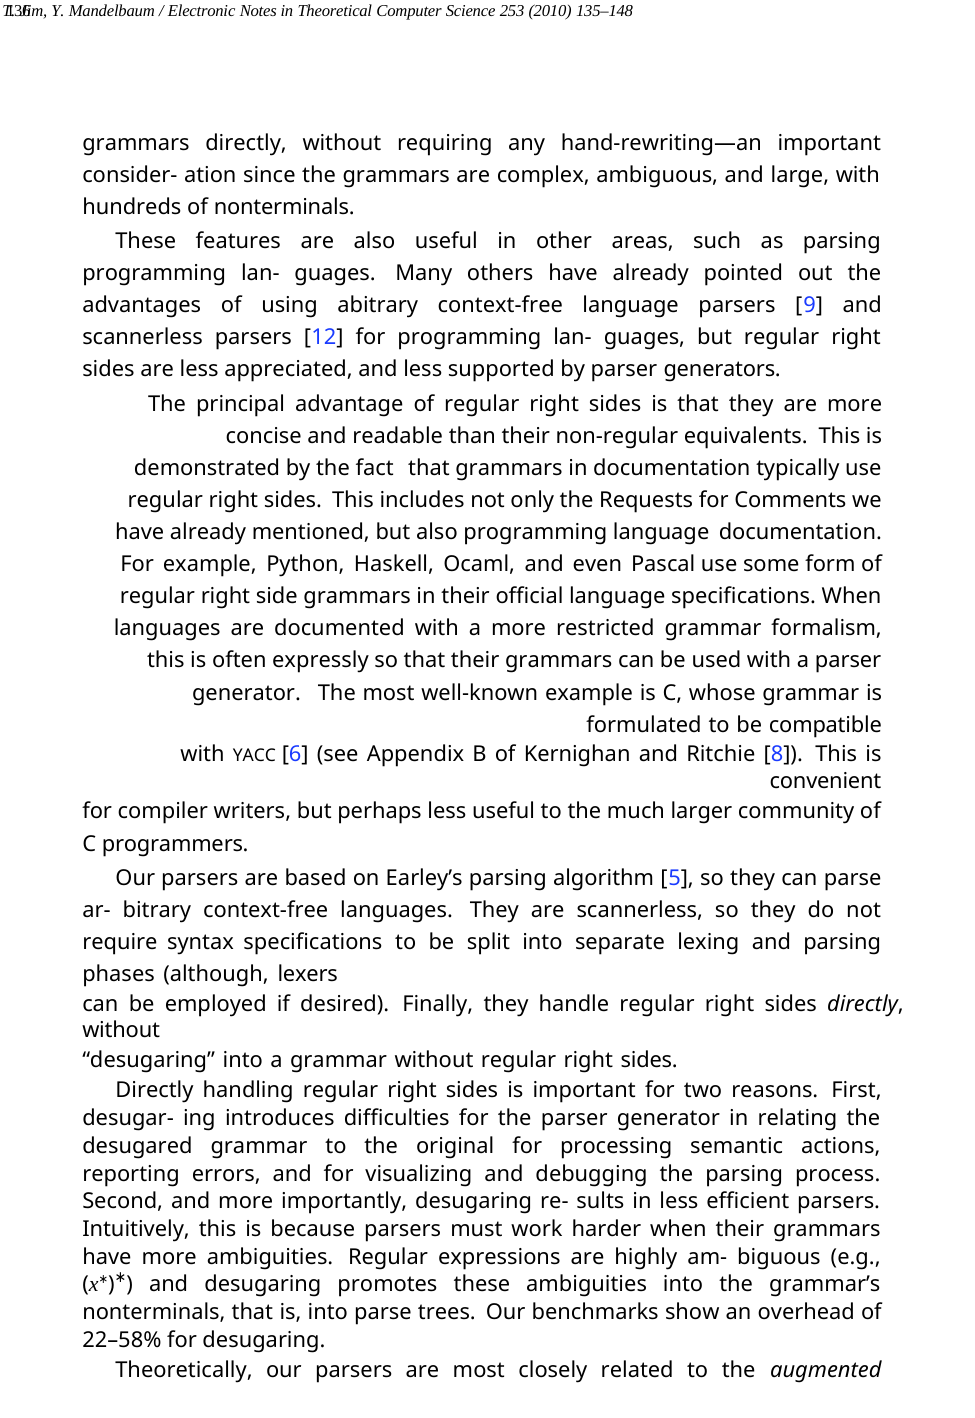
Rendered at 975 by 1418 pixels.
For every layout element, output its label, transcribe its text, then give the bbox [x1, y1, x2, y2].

text Directly handling regular right sides is important for two reasons. First, desugar- ing introduces difficulties for the parser generator in relating the desugared grammar to the original for processing semantic actions, reporting errors, and for visualizing and debugging the parsing process. Second, and more importantly, desugaring re- sults in less efficient parsers. Intuitively, this is because parsers must work harder when their grammars have more ambiguities. Regular expressions are highly am- biguous (e.g., (x∗)∗) and desugaring promotes these ambiguities into the grammar’s nonterminals, that is, into parse trees. Our benchmarks show an overhead of 22–58% for desugaring. [82, 1076, 881, 1353]
text can be employed if desired). Finally, they handle regular right sides directly, without [82, 990, 904, 1043]
text with yacc [6] (see Appendix B of Kernighan and Ritchie [8]). This is convenient [71, 741, 881, 794]
text grammars directly, without requiring any hand-rewriting—an important consider- ation since the grammars are complex, ambiguous, and large, with hundreds of nonterminals. [82, 127, 881, 221]
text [82, 1355, 881, 1383]
text Our parsers are based on Earley’s parsing algorithm [5], so they can parse ar- bitrary context-free languages. They are scannerless, so they do not require syntax specifications to be split into separate lexing and parsing phases (although, lexers [82, 862, 881, 988]
text for compiler writers, but perhaps less useful to the much larger community of C programmers. [82, 795, 881, 857]
text These features are also useful in other areas, such as parsing programming lan- guages. Many others have already pointed out the advantages of using abitrary context-free language parsers [9] and scannerless parsers [12] for programming lan- guages, but regular right sides are less appreciated, and less supported by parser generators. [82, 225, 882, 383]
text The principal advantage of regular right sides is that they are more concise and readable than their non-regular equivalents. This is demonstrated by the fact that grammars in documentation typically use regular right sides. This includes not only the Requests for Comments we have already mentioned, but also programming language documentation. For example, Python, Haskell, Ocaml, and even Pascal use some form of regular right side grammars in their official language specifications. When languages are documented with a more restricted grammar formalism, this is often expressly so that their grammars can be used with a parser generator. The most well-known example is C, whose grammar is formulated to be compatible [82, 388, 882, 738]
text “desugaring” into a grammar without regular right sides. [82, 1044, 904, 1074]
